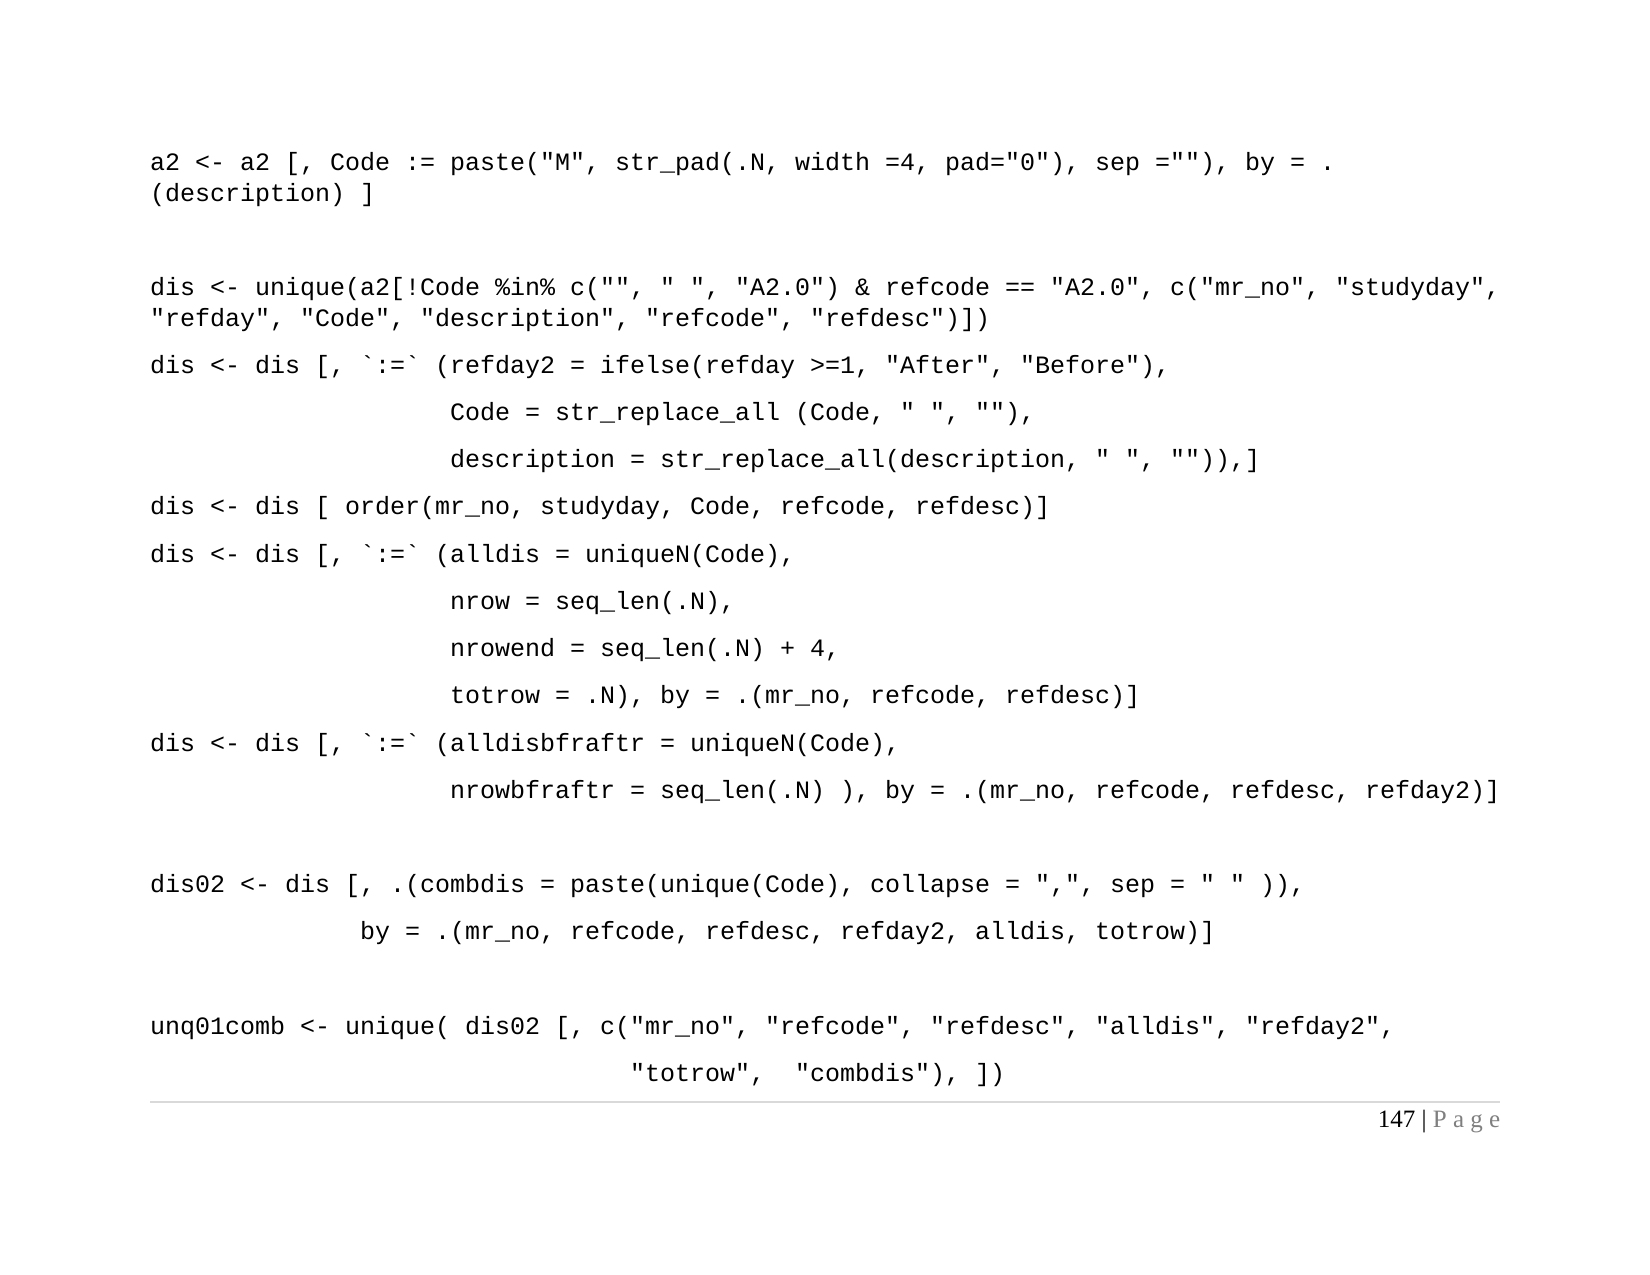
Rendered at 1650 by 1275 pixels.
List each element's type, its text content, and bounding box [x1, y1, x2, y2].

text Code = str_replace_all (Code, " ", ""), [150, 400, 1500, 428]
text description = str_replace_all(description, " ", "")),] [150, 447, 1500, 475]
text dis <- unique(a2[!Code %in% c("", " ", "A2.0") & refcode == "A2.0", c("mr_no", "studyday", "refday", "Code", "description", "refcode", "refdesc")]) [150, 275, 1500, 334]
text nrowend = seq_len(.N) + 4, [150, 636, 1500, 664]
text a2 <- a2 [, Code := paste("M", str_pad(.N, width =4, pad="0"), sep =""), by = .(description) ] [150, 150, 1500, 209]
text by = .(mr_no, refcode, refdesc, refday2, alldis, totrow)] [150, 919, 1500, 947]
text nrowbfraftr = seq_len(.N) ), by = .(mr_no, refcode, refdesc, refday2)] [150, 777, 1500, 806]
text nrow = seq_len(.N), [150, 588, 1500, 617]
text "totrow", "combdis"), ]) [150, 1060, 1500, 1089]
text dis <- dis [, `:=` (alldisbfraftr = uniqueN(Code), [150, 730, 1500, 758]
text totrow = .N), by = .(mr_no, refcode, refdesc)] [150, 683, 1500, 711]
text unq01comb <- unique( dis02 [, c("mr_no", "refcode", "refdesc", "alldis", "refday2", [150, 1013, 1500, 1042]
text dis <- dis [ order(mr_no, studyday, Code, refcode, refdesc)] [150, 494, 1500, 522]
text dis <- dis [, `:=` (refday2 = ifelse(refday >=1, "After", "Before"), [150, 353, 1500, 381]
text dis <- dis [, `:=` (alldis = uniqueN(Code), [150, 541, 1500, 570]
text dis02 <- dis [, .(combdis = paste(unique(Code), collapse = ",", sep = " " )), [150, 872, 1500, 900]
